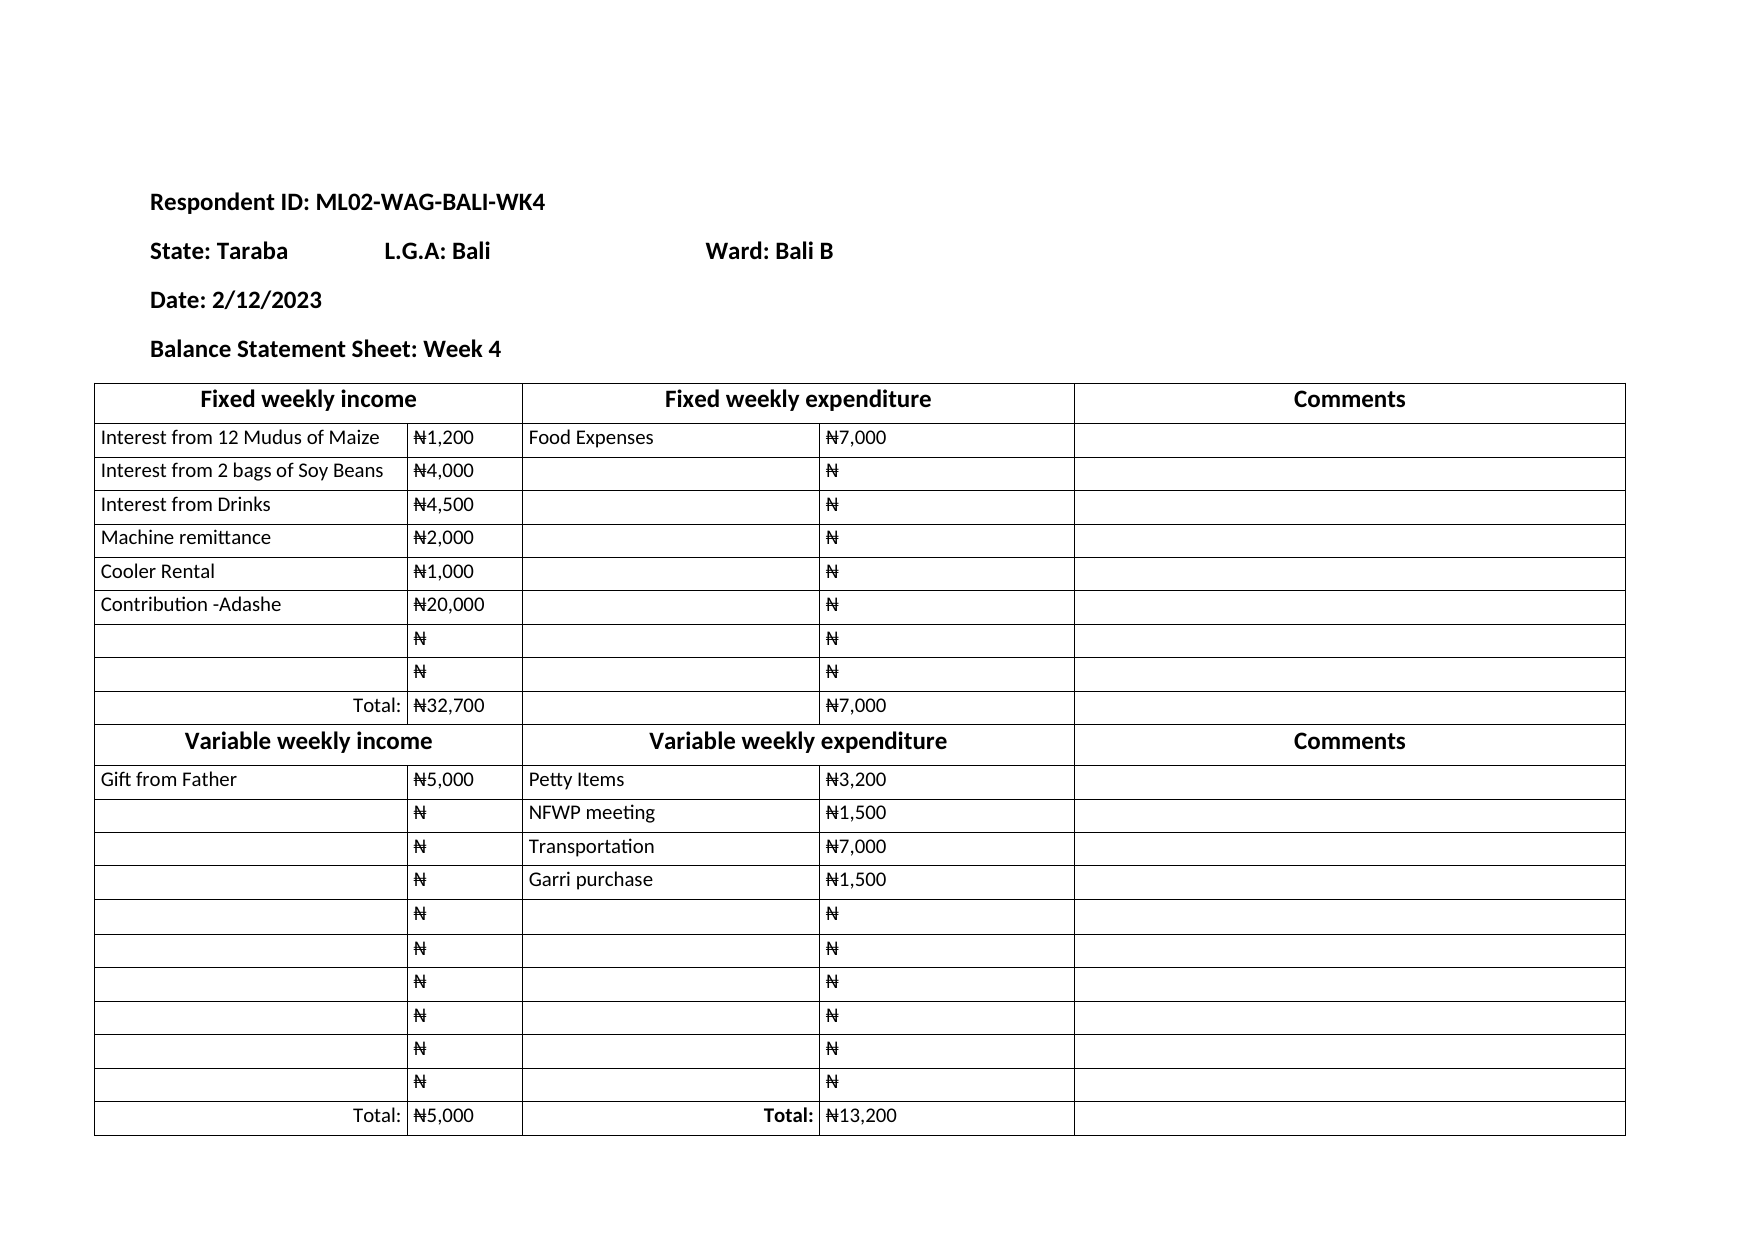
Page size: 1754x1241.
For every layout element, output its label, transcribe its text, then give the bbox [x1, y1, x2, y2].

table_cell Garri purchase [523, 866, 819, 899]
table_cell ₦7,000 [820, 424, 1074, 457]
table_cell ₦ [408, 1035, 522, 1068]
table_header Comments [1075, 384, 1625, 423]
table_cell ₦ [408, 968, 522, 1001]
table_cell [523, 900, 819, 934]
table_cell [1075, 935, 1625, 967]
table_cell ₦ [820, 658, 1074, 691]
table_cell Variable weekly income [95, 725, 522, 765]
table_cell [523, 658, 819, 691]
table_cell ₦20,000 [408, 591, 522, 624]
table_cell ₦ [820, 900, 1074, 934]
table_cell Variable weekly expenditure [523, 725, 1074, 765]
table_cell Gift from Father [95, 766, 407, 798]
table_cell [1075, 866, 1625, 899]
table_cell ₦ [408, 1069, 522, 1101]
table_cell [1075, 833, 1625, 865]
table_cell ₦ [820, 968, 1074, 1001]
table_cell ₦ [820, 558, 1074, 590]
table_cell [523, 458, 819, 490]
table_cell ₦7,000 [820, 692, 1074, 724]
table_cell ₦ [408, 625, 522, 657]
table_cell ₦32,700 [408, 692, 522, 724]
table_cell [523, 692, 819, 724]
table_cell ₦1,200 [408, 424, 522, 457]
table_cell ₦ [820, 491, 1074, 523]
table_cell [95, 1035, 407, 1068]
table_cell Food Expenses [523, 424, 819, 457]
table_cell ₦13,200 [820, 1102, 1074, 1134]
table_cell [95, 935, 407, 967]
table_cell Interest from 2 bags of Soy Beans [95, 458, 407, 490]
table_cell [1075, 458, 1625, 490]
table_cell [523, 1069, 819, 1101]
table_cell Contribution -Adashe [95, 591, 407, 624]
table_cell ₦1,500 [820, 866, 1074, 899]
table_header Fixed weekly income [95, 384, 522, 423]
table_cell Total: [523, 1102, 819, 1134]
table_cell [523, 1002, 819, 1034]
table_cell Total: [95, 692, 407, 724]
table_cell [523, 935, 819, 967]
table_cell NFWP meeting [523, 800, 819, 832]
table_cell [1075, 900, 1625, 934]
table_cell Comments [1075, 725, 1625, 765]
table_cell [95, 1069, 407, 1101]
table_cell [523, 558, 819, 590]
table_cell ₦ [408, 800, 522, 832]
table_cell ₦ [408, 935, 522, 967]
table_cell [1075, 1035, 1625, 1068]
table_cell [523, 625, 819, 657]
text Date: 2/12/2023 [150, 284, 1604, 315]
table_cell [1075, 766, 1625, 798]
table_cell ₦4,000 [408, 458, 522, 490]
table_cell [1075, 558, 1625, 590]
text Respondent ID: ML02-WAG-BALI-WK4 [150, 187, 1604, 217]
table_cell ₦ [820, 525, 1074, 557]
table_cell ₦ [408, 658, 522, 691]
table_cell [1075, 424, 1625, 457]
table_cell ₦ [408, 833, 522, 865]
table_cell [523, 525, 819, 557]
text State: Taraba L.G.A: Bali Ward: Bali B [150, 236, 1604, 266]
table_cell ₦3,200 [820, 766, 1074, 798]
table_cell [1075, 800, 1625, 832]
text Balance Statement Sheet: Week 4 [150, 333, 1604, 364]
table_cell Machine remittance [95, 525, 407, 557]
table_cell [523, 1035, 819, 1068]
table_cell Total: [95, 1102, 407, 1134]
table_cell ₦ [408, 1002, 522, 1034]
table_cell ₦ [820, 935, 1074, 967]
table_cell ₦ [820, 1002, 1074, 1034]
table_cell ₦ [820, 458, 1074, 490]
table_cell [1075, 1069, 1625, 1101]
table_cell ₦1,000 [408, 558, 522, 590]
table_cell [95, 833, 407, 865]
table_cell Transportation [523, 833, 819, 865]
table_cell [1075, 968, 1625, 1001]
table_cell ₦2,000 [408, 525, 522, 557]
table_cell [95, 1002, 407, 1034]
table_cell ₦ [408, 900, 522, 934]
table_cell [95, 866, 407, 899]
table_header Fixed weekly expenditure [523, 384, 1074, 423]
table_cell Petty Items [523, 766, 819, 798]
table_cell Interest from Drinks [95, 491, 407, 523]
table_cell ₦5,000 [408, 1102, 522, 1134]
table_cell ₦1,500 [820, 800, 1074, 832]
table_cell [1075, 1002, 1625, 1034]
table_cell ₦ [820, 591, 1074, 624]
table_cell ₦ [820, 1069, 1074, 1101]
table_cell [95, 968, 407, 1001]
table_cell [523, 968, 819, 1001]
table_cell [1075, 625, 1625, 657]
table_cell [1075, 658, 1625, 691]
table_cell [1075, 591, 1625, 624]
table_cell ₦ [408, 866, 522, 899]
table_cell [1075, 1102, 1625, 1134]
table_cell [523, 591, 819, 624]
table_cell ₦4,500 [408, 491, 522, 523]
table_cell [523, 491, 819, 523]
table_cell ₦ [820, 625, 1074, 657]
table_cell [1075, 525, 1625, 557]
table_cell Cooler Rental [95, 558, 407, 590]
table_cell ₦ [820, 1035, 1074, 1068]
table_cell [95, 658, 407, 691]
table_cell Interest from 12 Mudus of Maize [95, 424, 407, 457]
table_cell [1075, 692, 1625, 724]
table_cell [95, 800, 407, 832]
table_cell [95, 900, 407, 934]
table_cell [95, 625, 407, 657]
table_cell ₦5,000 [408, 766, 522, 798]
table_cell ₦7,000 [820, 833, 1074, 865]
table_cell [1075, 491, 1625, 523]
